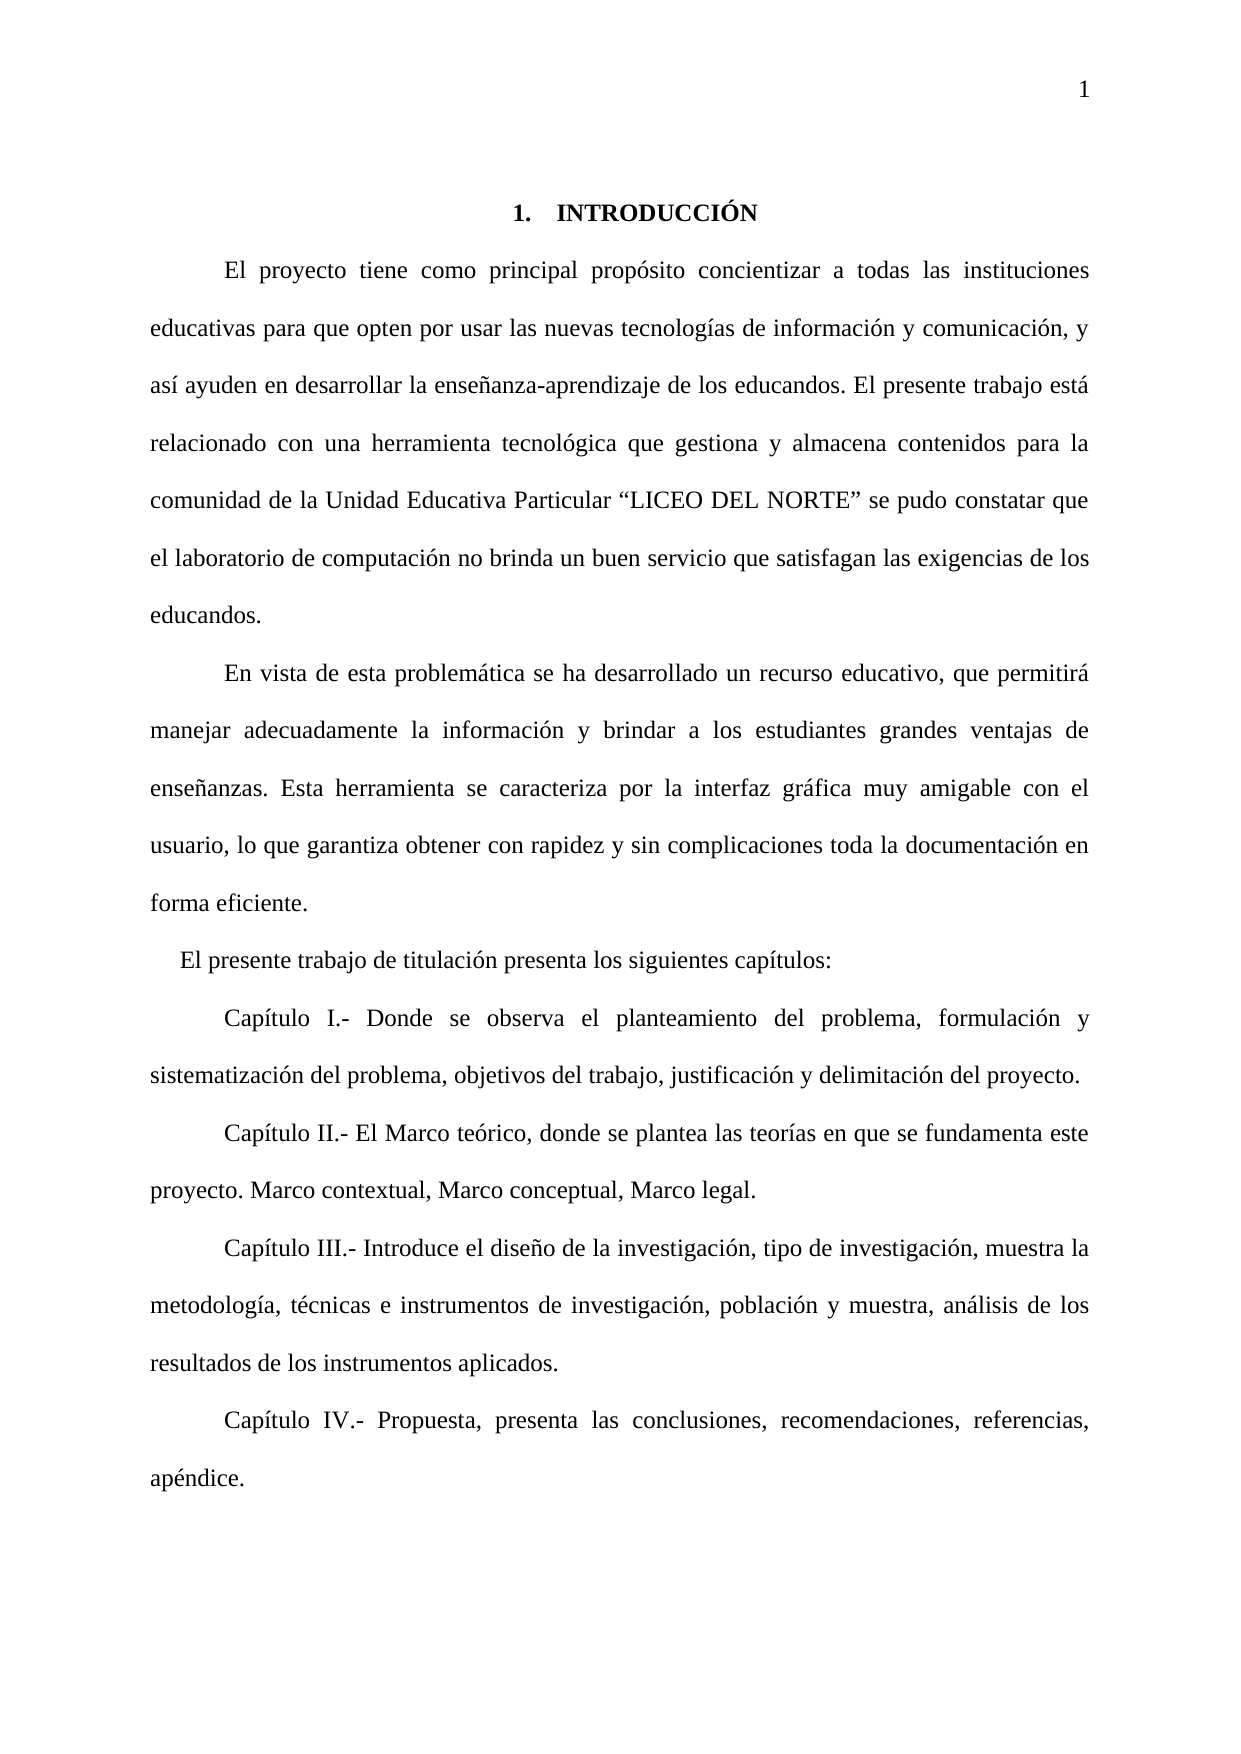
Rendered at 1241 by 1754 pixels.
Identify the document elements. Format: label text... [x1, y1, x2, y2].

text El presente trabajo de titulación presenta los siguientes capítulos: [150, 945, 1090, 974]
text Capítulo IV.- Propuesta, presenta las conclusiones, recomendaciones, referencias, apéndice. [150, 1405, 1090, 1491]
text En vista de esta problemática se ha desarrollado un recurso educativo, que permitirá manejar adecuadamente la información y brindar a los estudiantes grandes ventajas de enseñanzas. Esta herramienta se caracteriza por la interfaz gráfica muy amigable con el usuario, lo que garantiza obtener con rapidez y sin complicaciones toda la documentación en forma eficiente. [150, 658, 1090, 916]
text 1. INTRODUCCIÓN [150, 198, 1090, 226]
text Capítulo I.- Donde se observa el planteamiento del problema, formulación y sistematización del problema, objetivos del trabajo, justificación y delimitación del proyecto. [150, 1003, 1090, 1089]
text Capítulo II.- El Marco teórico, donde se plantea las teorías en que se fundamenta este proyecto. Marco contextual, Marco conceptual, Marco legal. [150, 1118, 1090, 1204]
text Capítulo III.- Introduce el diseño de la investigación, tipo de investigación, muestra la metodología, técnicas e instrumentos de investigación, población y muestra, análisis de los resultados de los instrumentos aplicados. [150, 1233, 1090, 1376]
text El proyecto tiene como principal propósito concientizar a todas las instituciones educativas para que opten por usar las nuevas tecnologías de información y comunicación, y así ayuden en desarrollar la enseñanza-aprendizaje de los educandos. El presente trabajo está relacionado con una herramienta tecnológica que gestiona y almacena contenidos para la comunidad de la Unidad Educativa Particular “LICEO DEL NORTE” se pudo constatar que el laboratorio de computación no brinda un buen servicio que satisfagan las exigencias de los educandos. [150, 255, 1090, 629]
